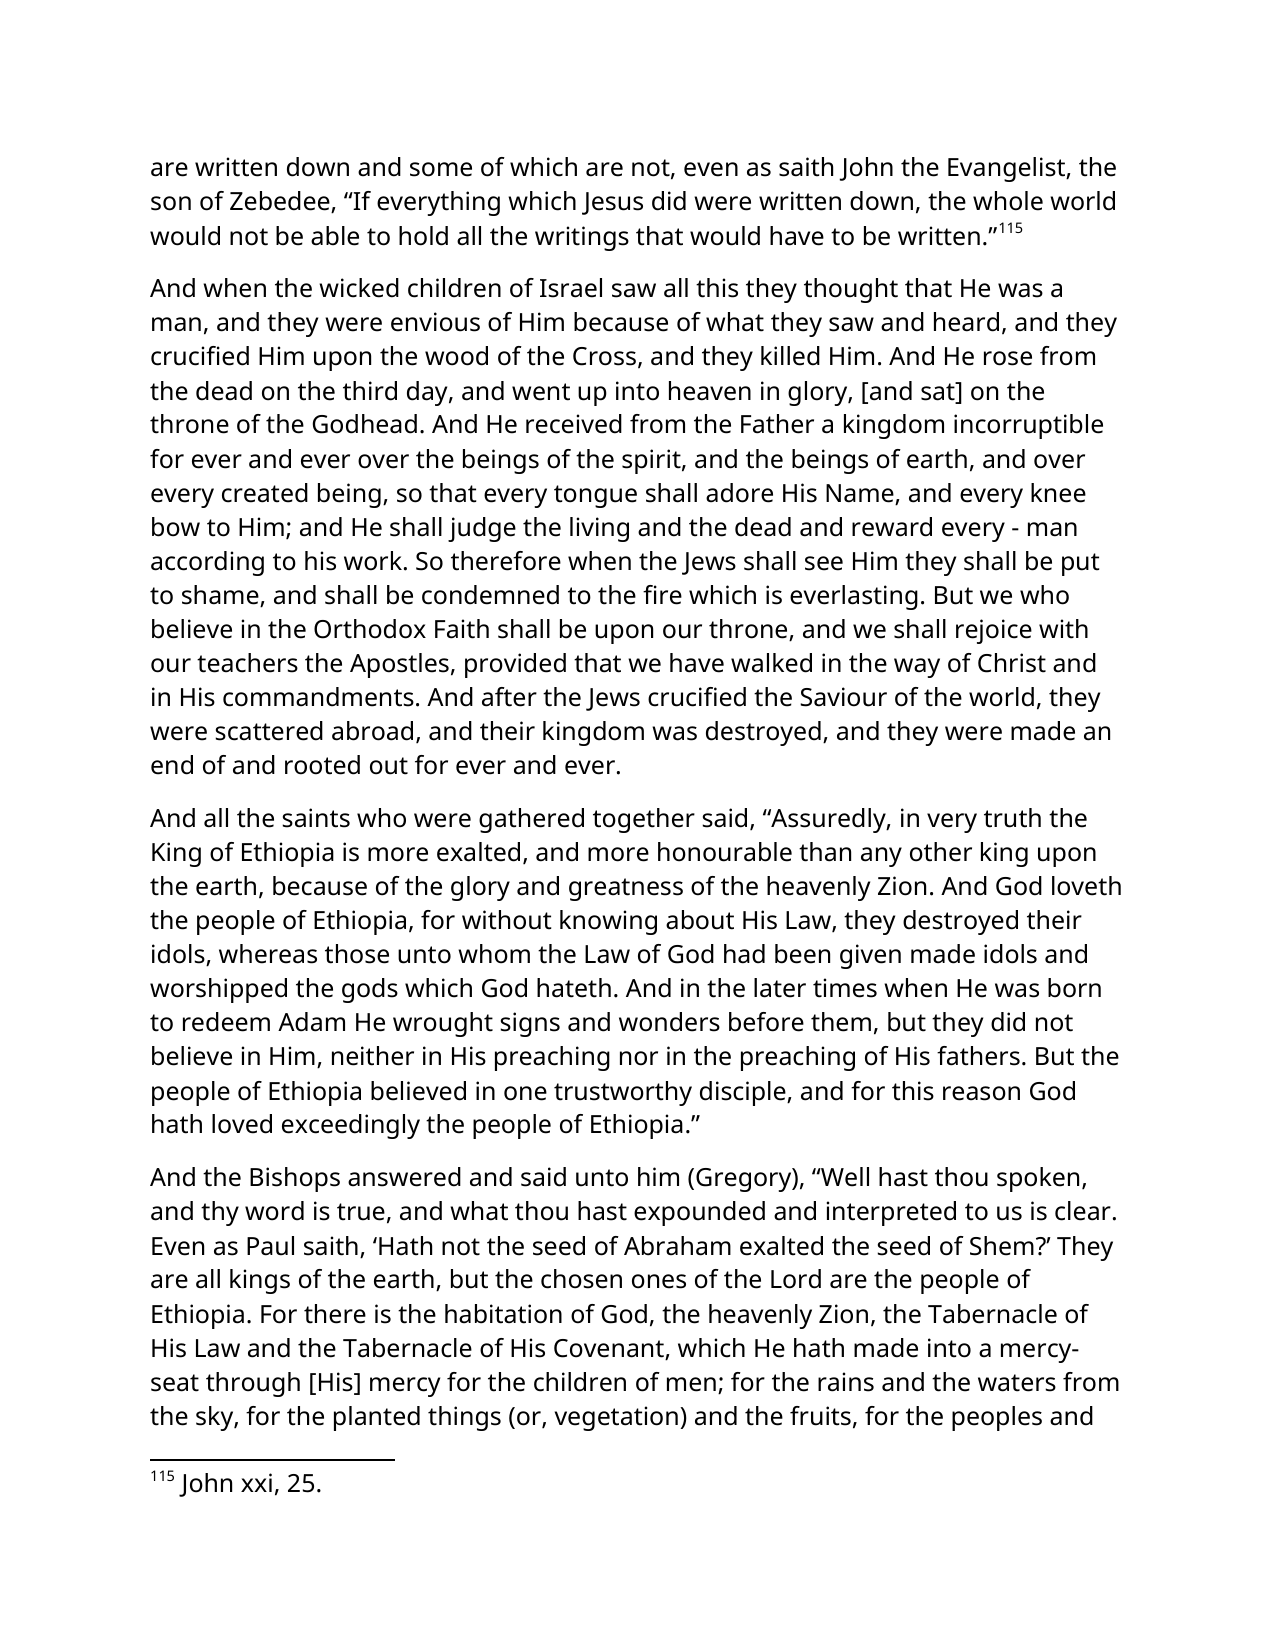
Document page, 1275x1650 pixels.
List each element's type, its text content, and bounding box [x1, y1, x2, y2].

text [150, 150, 1125, 252]
text And when the wicked children of Israel saw all this they thought that He was a man, and they were envious of Him because of what they saw and heard, and they crucified Him upon the wood of the Cross, and they killed Him. And He rose from the dead on the third day, and went up into heaven in glory, [and sat] on the throne of the Godhead. And He received from the Father a kingdom incorruptible for ever and ever over the beings of the spirit, and the beings of earth, and over every created being, so that every tongue shall adore His Name, and every knee bow to Him; and He shall judge the living and the dead and reward every - man according to his work. So therefore when the Jews shall see Him they shall be put to shame, and shall be condemned to the fire which is everlasting. But we who believe in the Orthodox Faith shall be upon our throne, and we shall rejoice with our teachers the Apostles, provided that we have walked in the way of Christ and in His commandments. And after the Jews crucified the Saviour of the world, they were scattered abroad, and their kingdom was destroyed, and they were made an end of and rooted out for ever and ever. [150, 271, 1125, 782]
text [150, 1160, 1125, 1432]
text And all the saints who were gathered together said, “Assuredly, in very truth the King of Ethiopia is more exalted, and more honourable than any other king upon the earth, because of the glory and greatness of the heavenly Zion. And God loveth the people of Ethiopia, for without knowing about His Law, they destroyed their idols, whereas those unto whom the Law of God had been given made idols and worshipped the gods which God hateth. And in the later times when He was born to redeem Adam He wrought signs and wonders before them, but they did not believe in Him, neither in His preaching nor in the preaching of His fathers. But the people of Ethiopia believed in one trustworthy disciple, and for this reason God hath loved exceedingly the people of Ethiopia.” [150, 801, 1125, 1141]
